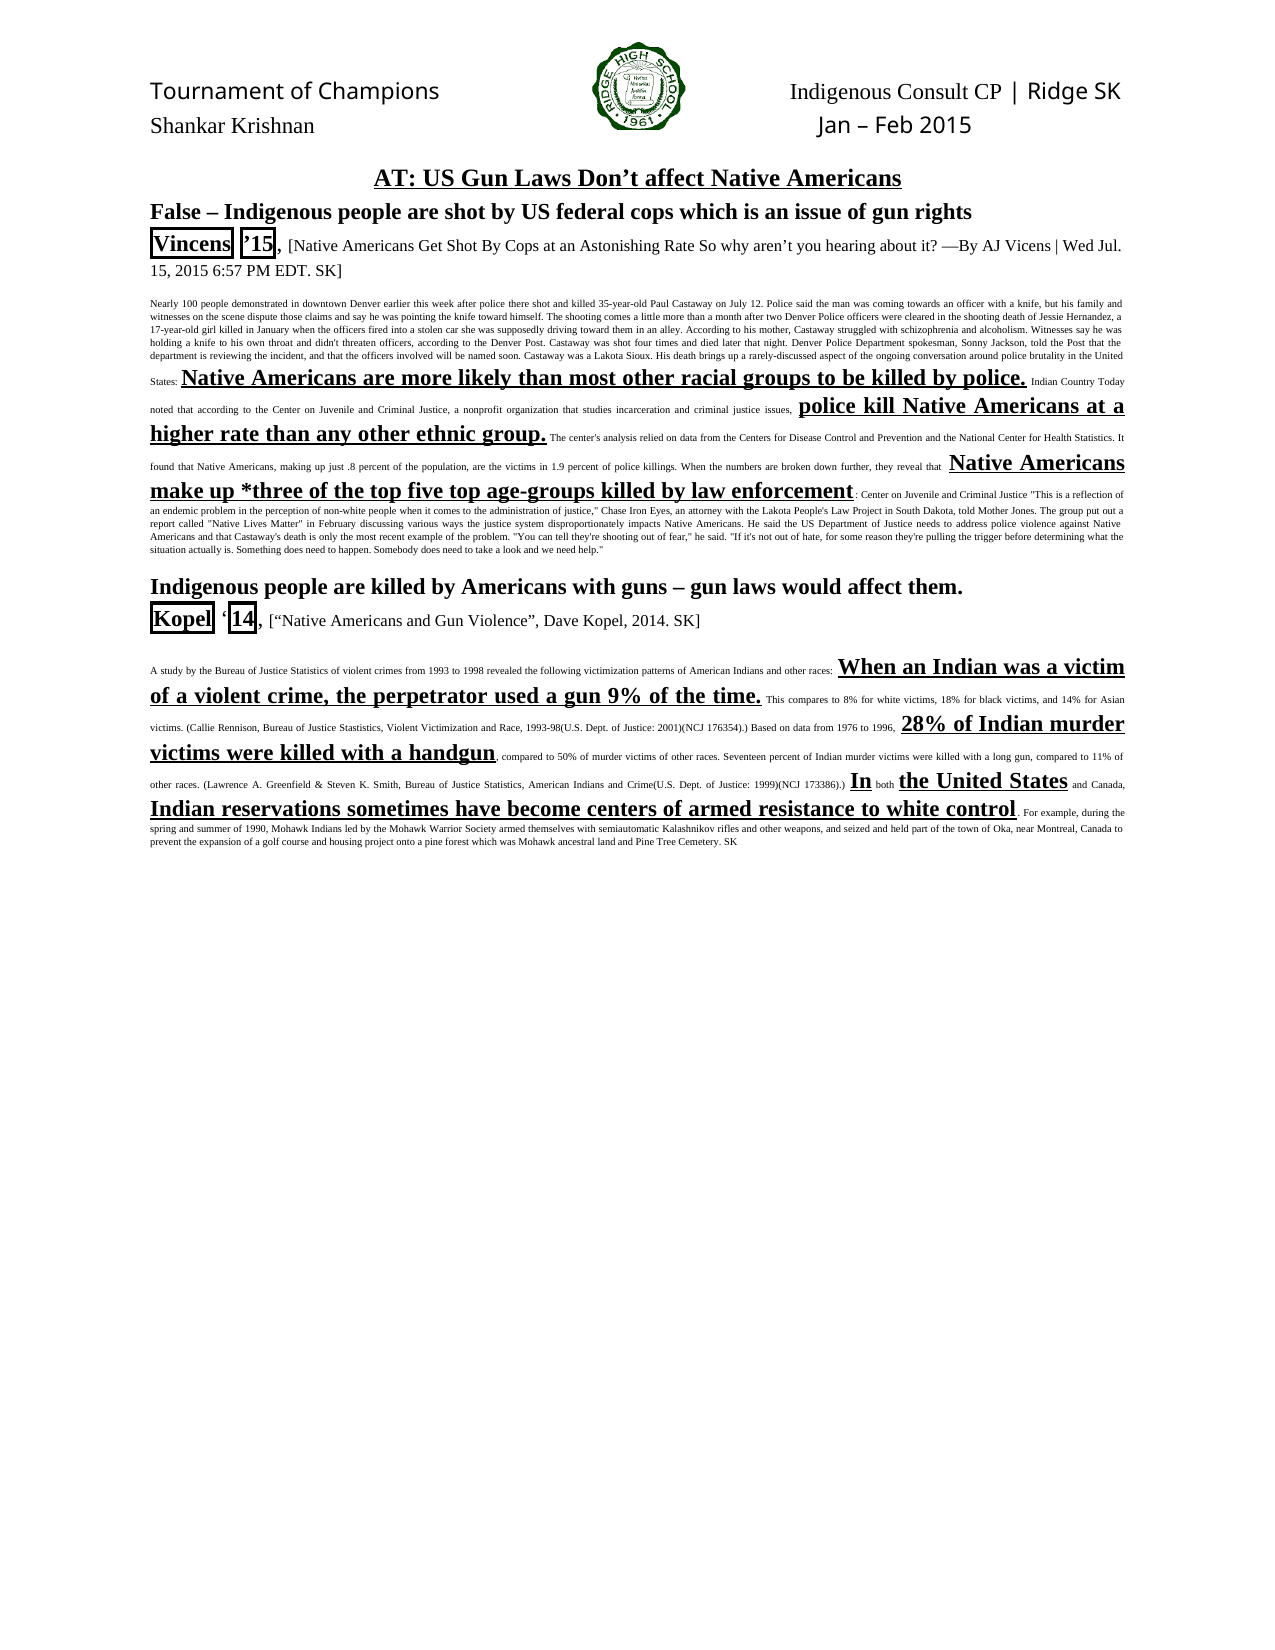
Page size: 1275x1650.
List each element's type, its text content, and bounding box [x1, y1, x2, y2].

subtitle False – Indigenous people are shot by US federal cops which is an issue of gun rights [150, 198, 1125, 224]
picture [578, 42, 697, 130]
text A study by the Bureau of Justice Statistics of violent crimes from 1993 to 1998 revealed the following victimization patterns of American Indians and other races: When an Indian was a victim of a violent crime, the perpetrator used a gun 9% of the time. This compares to 8% for white victims, 18% for black victims, and 14% for Asian victims. (Callie Rennison, Bureau of Justice Stastistics, Violent Victimization and Race, 1993-98(U.S. Dept. of Justice: 2001)(NCJ 176354).) Based on data from 1976 to 1996, 28% of Indian murder victims were killed with a handgun, compared to 50% of murder victims of other races. Seventeen percent of Indian murder victims were killed with a long gun, compared to 11% of other races. (Lawrence A. Greenfield & Steven K. Smith, Bureau of Justice Statistics, American Indians and Crime(U.S. Dept. of Justice: 1999)(NCJ 173386).) In both the United States and Canada, Indian reservations sometimes have become centers of armed resistance to white control. For example, during the spring and summer of 1990, Mohawk Indians led by the Mohawk Warrior Society armed themselves with semiautomatic Kalashnikov rifles and other weapons, and seized and held part of the town of Oka, near Montreal, Canada to prevent the expansion of a golf course and housing project onto a pine forest which was Mohawk ancestral land and Pine Tree Cemetery. SK [150, 653, 1125, 848]
subtitle AT: US Gun Laws Don’t affect Native Americans [150, 163, 1125, 192]
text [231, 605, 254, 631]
text Vincens ’15, [Native Americans Get Shot By Cops at an Astonishing Rate So why aren’t you hearing about it? —By AJ Vicens | Wed Jul. 15, 2015 6:57 PM EDT. SK] [150, 227, 1125, 280]
text Kopel ‘14, [“Native Americans and Gun Violence”, Dave Kopel, 2014. SK] [257, 601, 1125, 634]
subtitle Indigenous people are killed by Americans with guns – gun laws would affect them. [150, 573, 1125, 599]
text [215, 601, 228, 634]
text Nearly 100 people demonstrated in downtown Denver earlier this week after police there shot and killed 35-year-old Paul Castaway on July 12. Police said the man was coming towards an officer with a knife, but his family and witnesses on the scene dispute those claims and say he was pointing the knife toward himself. The shooting comes a little more than a month after two Denver Police officers were cleared in the shooting death of Jessie Hernandez, a 17-year-old girl killed in January when the officers fired into a stolen car she was supposedly driving toward them in an alley. According to his mother, Castaway struggled with schizophrenia and alcoholism. Witnesses say he was holding a knife to his own throat and didn't threaten officers, according to the Denver Post. Castaway was shot four times and died later that night. Denver Police Department spokesman, Sonny Jackson, told the Post that the department is reviewing the incident, and that the officers involved will be named soon. Castaway was a Lakota Sioux. His death brings up a rarely-discussed aspect of the ongoing conversation around police brutality in the United States: Native Americans are more likely than most other racial groups to be killed by police. Indian Country Today noted that according to the Center on Juvenile and Criminal Justice, a nonprofit organization that studies incarceration and criminal justice issues, police kill Native Americans at a higher rate than any other ethnic group. The center's analysis relied on data from the Centers for Disease Control and Prevention and the National Center for Health Statistics. It found that Native Americans, making up just .8 percent of the population, are the victims in 1.9 percent of police killings. When the numbers are broken down further, they reveal that Native Americans make up *three of the top five top age-groups killed by law enforcement: Center on Juvenile and Criminal Justice "This is a reflection of an endemic problem in the perception of non-white people when it comes to the administration of justice," Chase Iron Eyes, an attorney with the Lakota People's Law Project in South Dakota, told Mother Jones. The group put out a report called "Native Lives Matter" in February discussing various ways the justice system disproportionately impacts Native Americans. He said the US Department of Justice needs to address police violence against Native Americans and that Castaway's death is only the most recent example of the problem. "You can tell they're shooting out of fear," he said. "If it's not out of hate, for some reason they're pulling the trigger before determining what the situation actually is. Something does need to happen. Somebody does need to take a look and we need help." [150, 298, 1125, 555]
